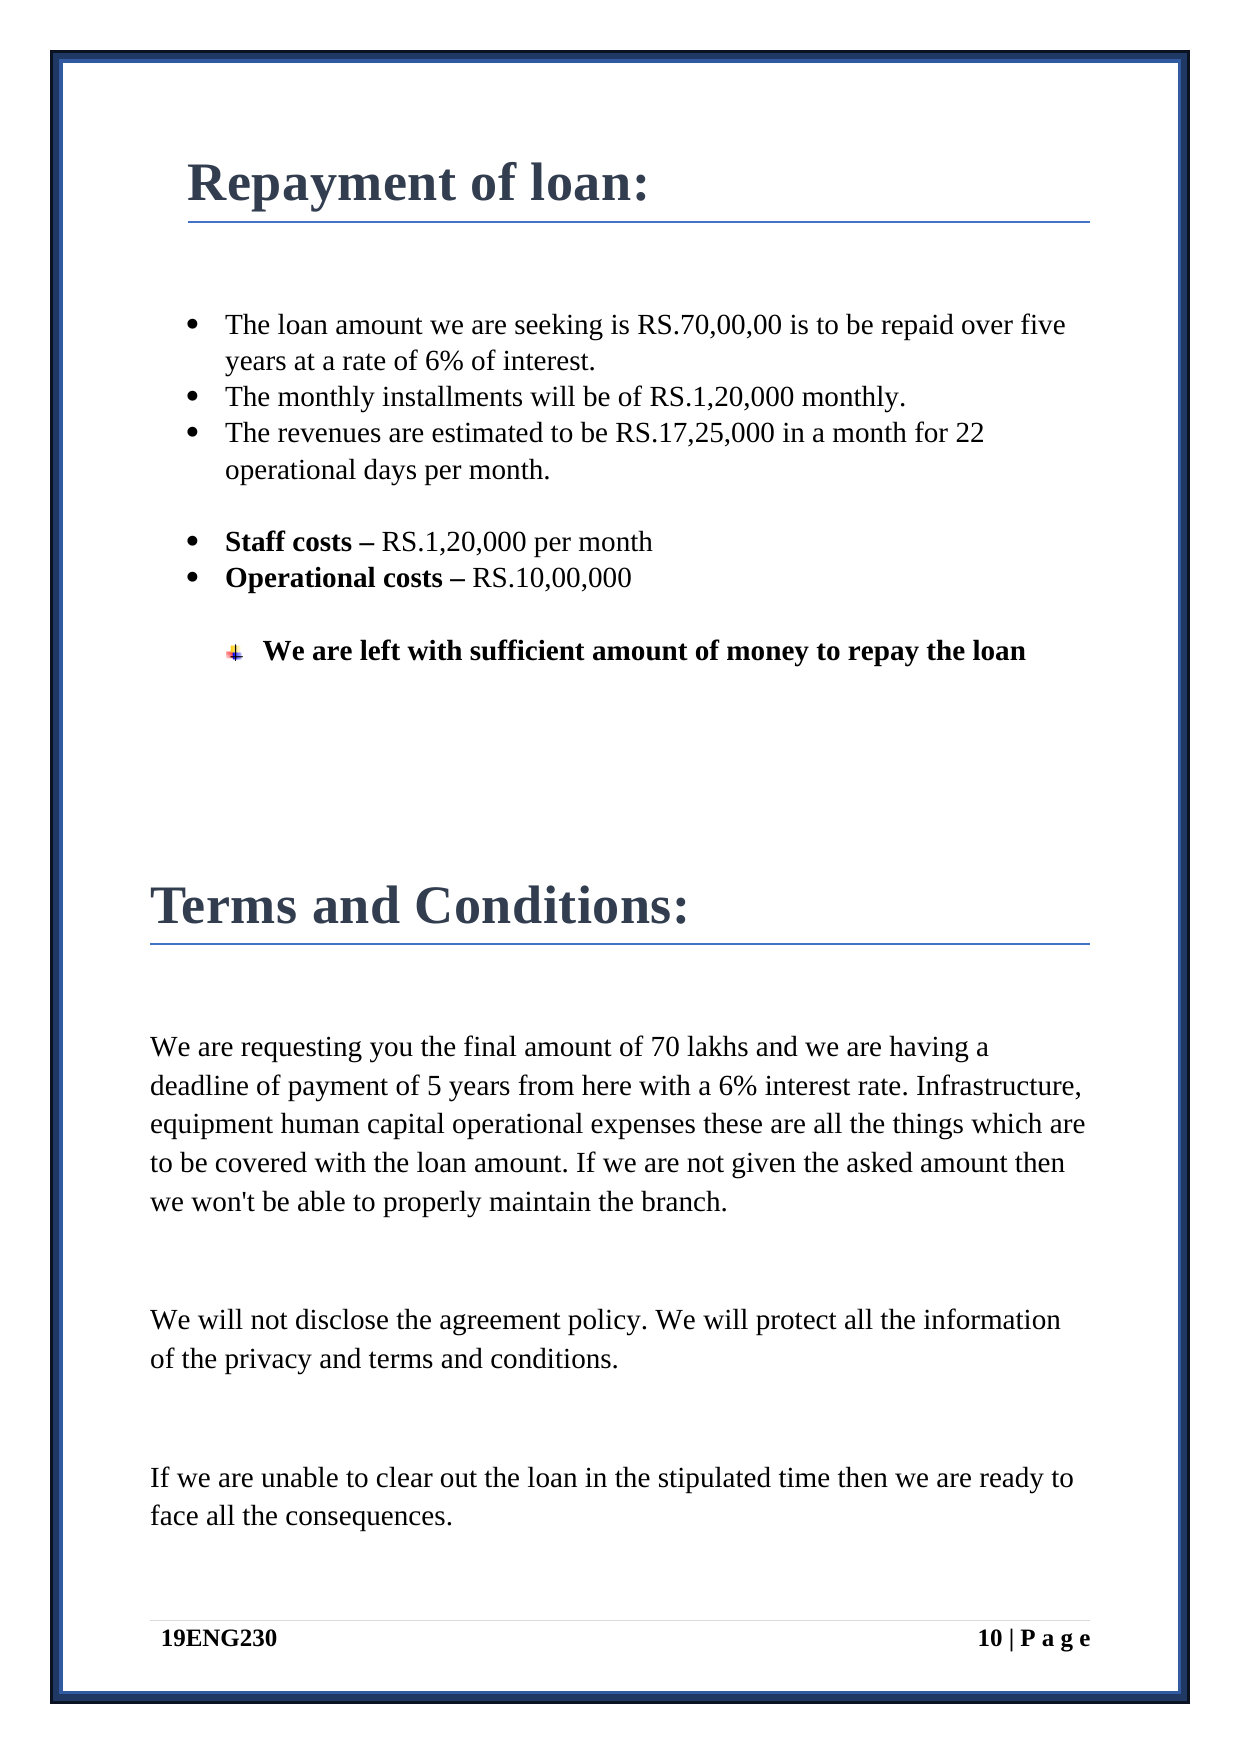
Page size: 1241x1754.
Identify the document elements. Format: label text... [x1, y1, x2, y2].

picture [226, 643, 243, 661]
list The monthly installments will be of RS.1,20,000 monthly. [187, 379, 1090, 413]
list Staff costs – RS.1,20,000 per month [187, 524, 1090, 558]
list Operational costs – RS.10,00,000 [187, 560, 1090, 594]
title Repayment of loan: [187, 150, 1090, 223]
text We will not disclose the agreement policy. We will protect all the information of the privacy and terms and conditions. [150, 1302, 1090, 1374]
text We are requesting you the final amount of 70 lakhs and we are having a deadline of payment of 5 years from here with a 6% interest rate. Infrastructure, equipment human capital operational expenses these are all the things which are to be covered with the loan amount. If we are not given the asked amount then we won't be able to properly maintain the branch. [150, 1029, 1090, 1217]
title Terms and Conditions: [150, 872, 1090, 943]
list The revenues are estimated to be RS.17,25,000 in a month for 22 operational days per month. [187, 416, 1090, 485]
list The loan amount we are seeking is RS.70,00,00 is to be repaid over five years at a rate of 6% of interest. [187, 307, 1090, 377]
list We are left with sufficient amount of money to repay the loan [225, 633, 1090, 666]
text If we are unable to clear out the loan in the stipulated time then we are ready to face all the consequences. [150, 1460, 1090, 1532]
